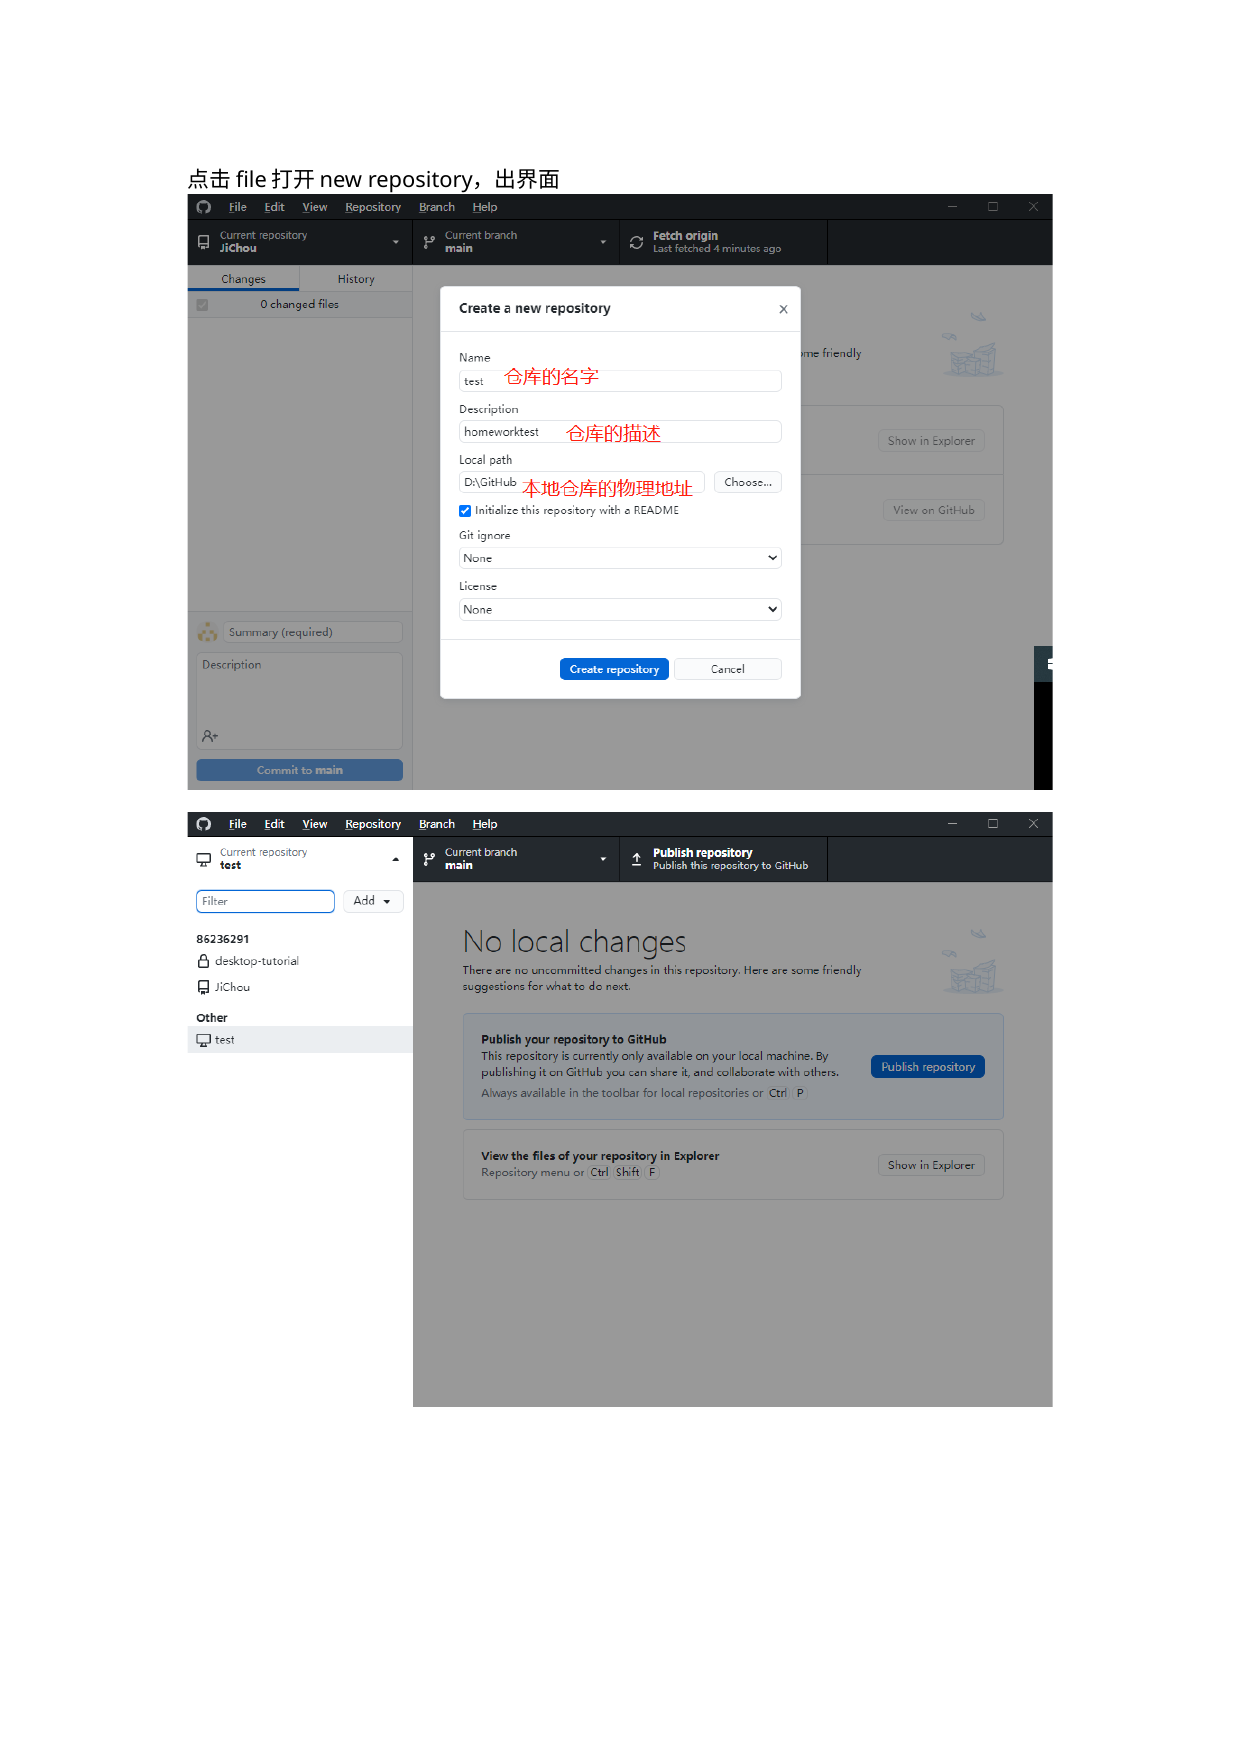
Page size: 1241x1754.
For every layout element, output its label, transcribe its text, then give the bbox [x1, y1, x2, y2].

text 点击file打开new repository，出界面 [187, 162, 1053, 194]
picture [187, 194, 1053, 790]
picture [187, 812, 1053, 1407]
